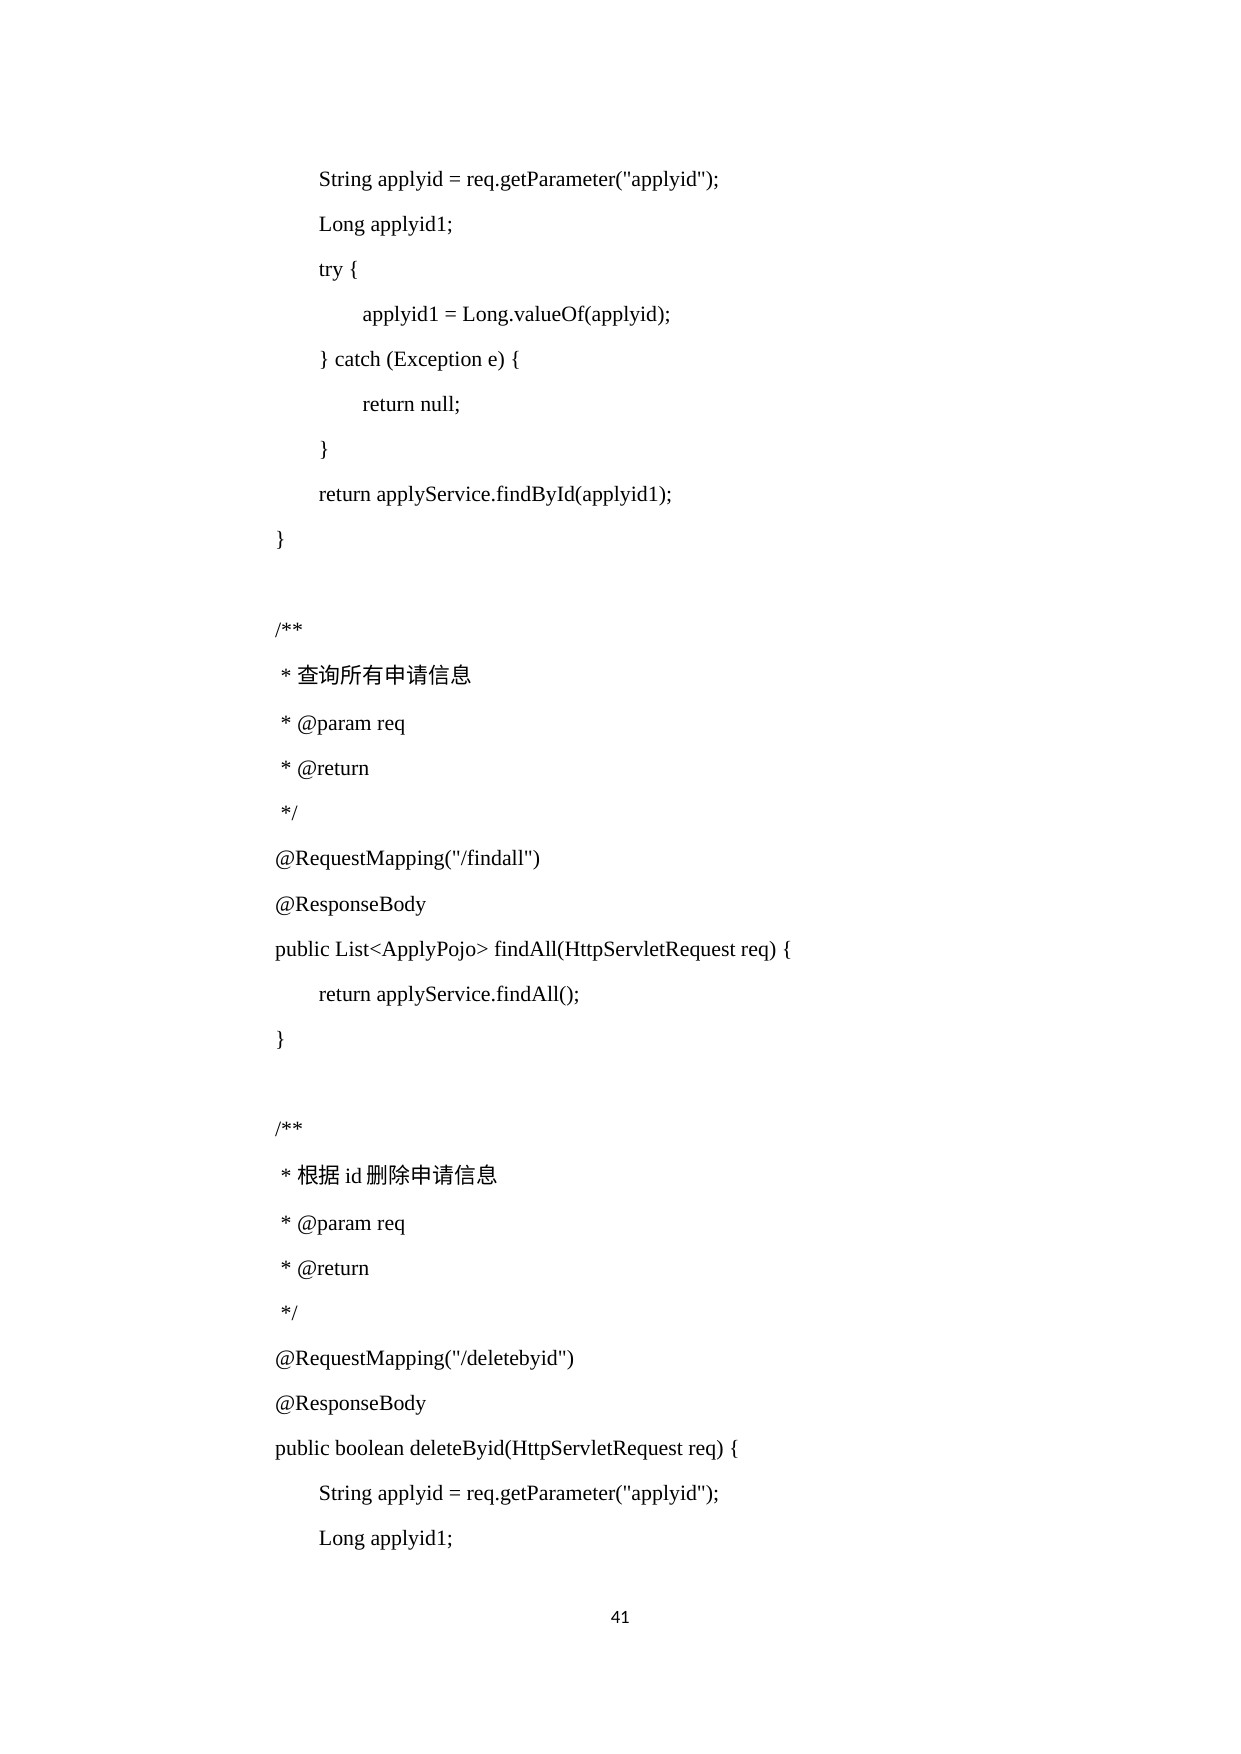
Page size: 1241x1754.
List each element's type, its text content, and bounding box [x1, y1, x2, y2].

text @RequestMapping("/findall") [187, 842, 1053, 874]
text applyid1 = Long.valueOf(applyid); [187, 297, 1053, 330]
text return null; [187, 387, 1053, 420]
text Long applyid1; [187, 1522, 1053, 1554]
text String applyid = req.getParameter("applyid"); [187, 1476, 1053, 1509]
text */ [187, 797, 1053, 829]
text } [187, 523, 1053, 555]
text @ResponseBody [187, 887, 1053, 919]
text } catch (Exception e) { [187, 342, 1053, 375]
text @ResponseBody [187, 1386, 1053, 1419]
text * 查询所有申请信息 [187, 658, 1053, 691]
text public List<ApplyPojo> findAll(HttpServletRequest req) { [187, 932, 1053, 964]
text return applyService.findById(applyid1); [187, 478, 1053, 510]
text } [187, 1022, 1053, 1055]
text * @param req [187, 1206, 1053, 1238]
text */ [187, 1296, 1053, 1328]
text * @return [187, 752, 1053, 784]
text * @return [187, 1251, 1053, 1283]
text @RequestMapping("/deletebyid") [187, 1341, 1053, 1374]
text Long applyid1; [187, 207, 1053, 239]
text /** [187, 1112, 1053, 1145]
text /** [187, 613, 1053, 646]
text * @param req [187, 706, 1053, 739]
text public boolean deleteByid(HttpServletRequest req) { [187, 1431, 1053, 1464]
text return applyService.findAll(); [187, 977, 1053, 1009]
text String applyid = req.getParameter("applyid"); [187, 162, 1053, 194]
text * 根据id删除申请信息 [187, 1157, 1053, 1190]
text } [187, 433, 1053, 465]
text try { [187, 252, 1053, 285]
